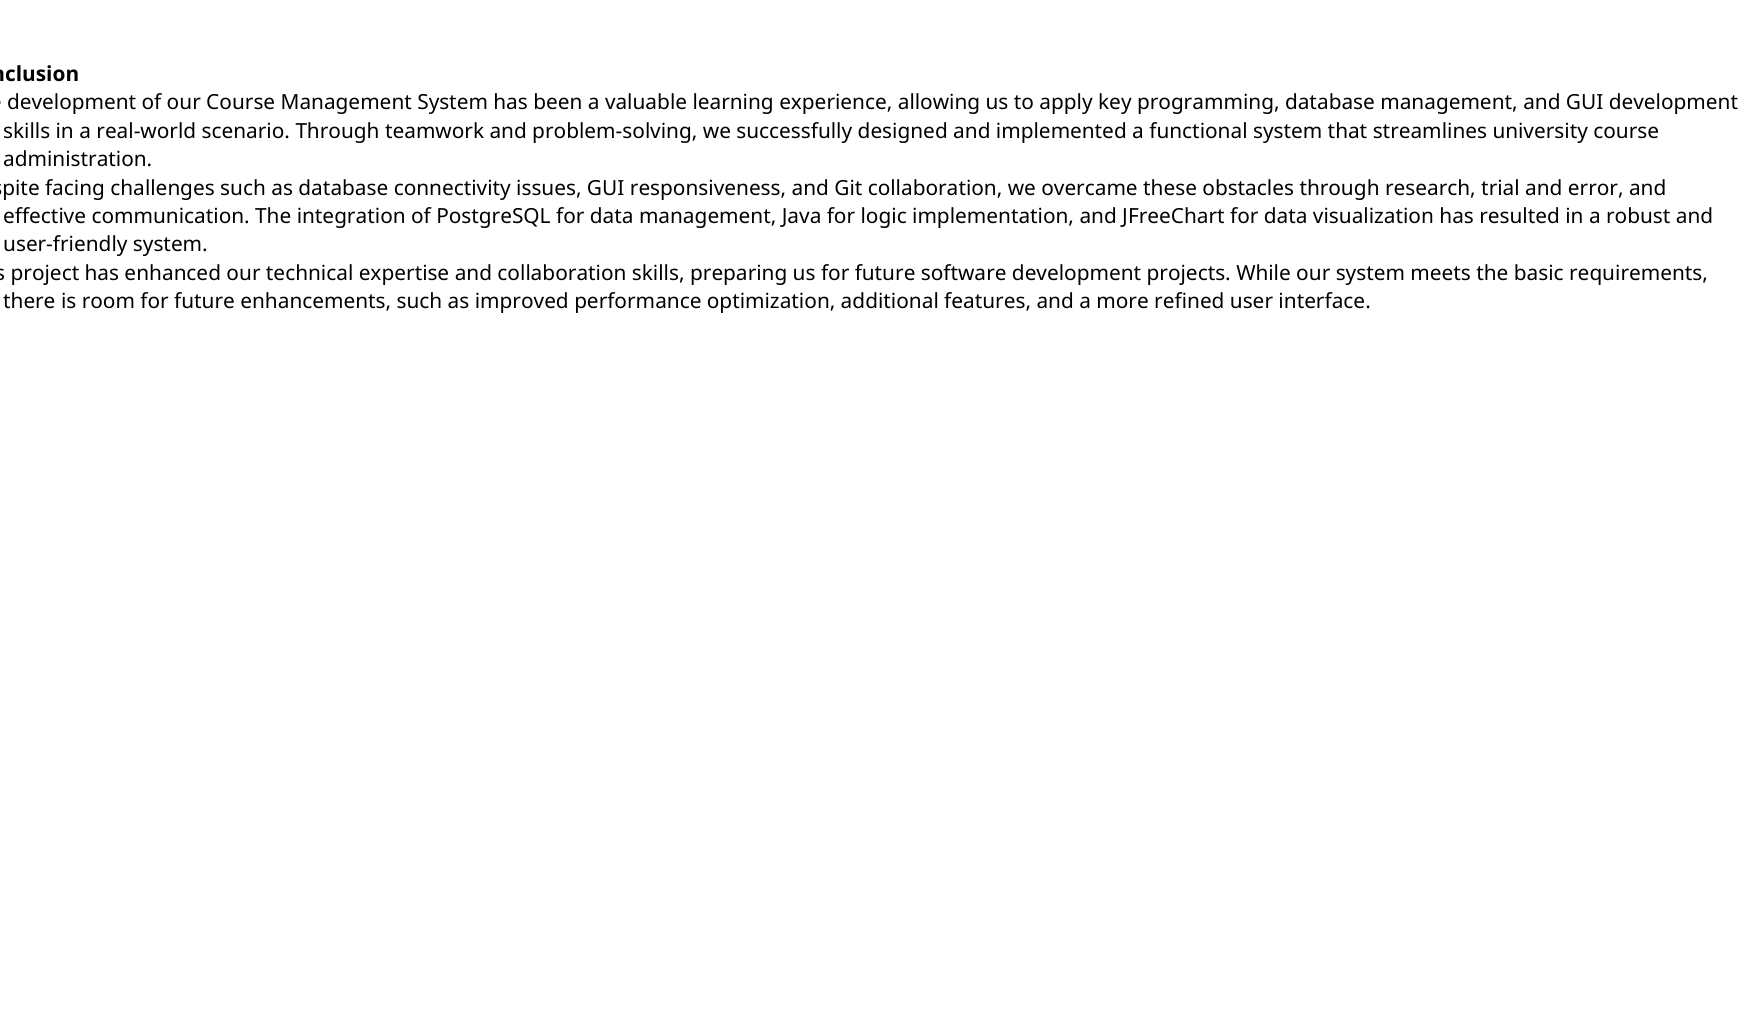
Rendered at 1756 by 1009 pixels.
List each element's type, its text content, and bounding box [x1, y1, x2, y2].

text This project has enhanced our technical expertise and collaboration skills, preparing us for future software development projects. While our system meets the basic requirements, there is room for future enhancements, such as improved performance optimization, additional features, and a more refined user interface. [0, 258, 1755, 315]
text Despite facing challenges such as database connectivity issues, GUI responsiveness, and Git collaboration, we overcame these obstacles through research, trial and error, and effective communication. The integration of PostgreSQL for data management, Java for logic implementation, and JFreeChart for data visualization has resulted in a robust and user-friendly system. [0, 173, 1755, 258]
text The development of our Course Management System has been a valuable learning experience, allowing us to apply key programming, database management, and GUI development skills in a real-world scenario. Through teamwork and problem-solving, we successfully designed and implemented a functional system that streamlines university course administration. [0, 87, 1755, 173]
text Conclusion [0, 59, 1755, 87]
